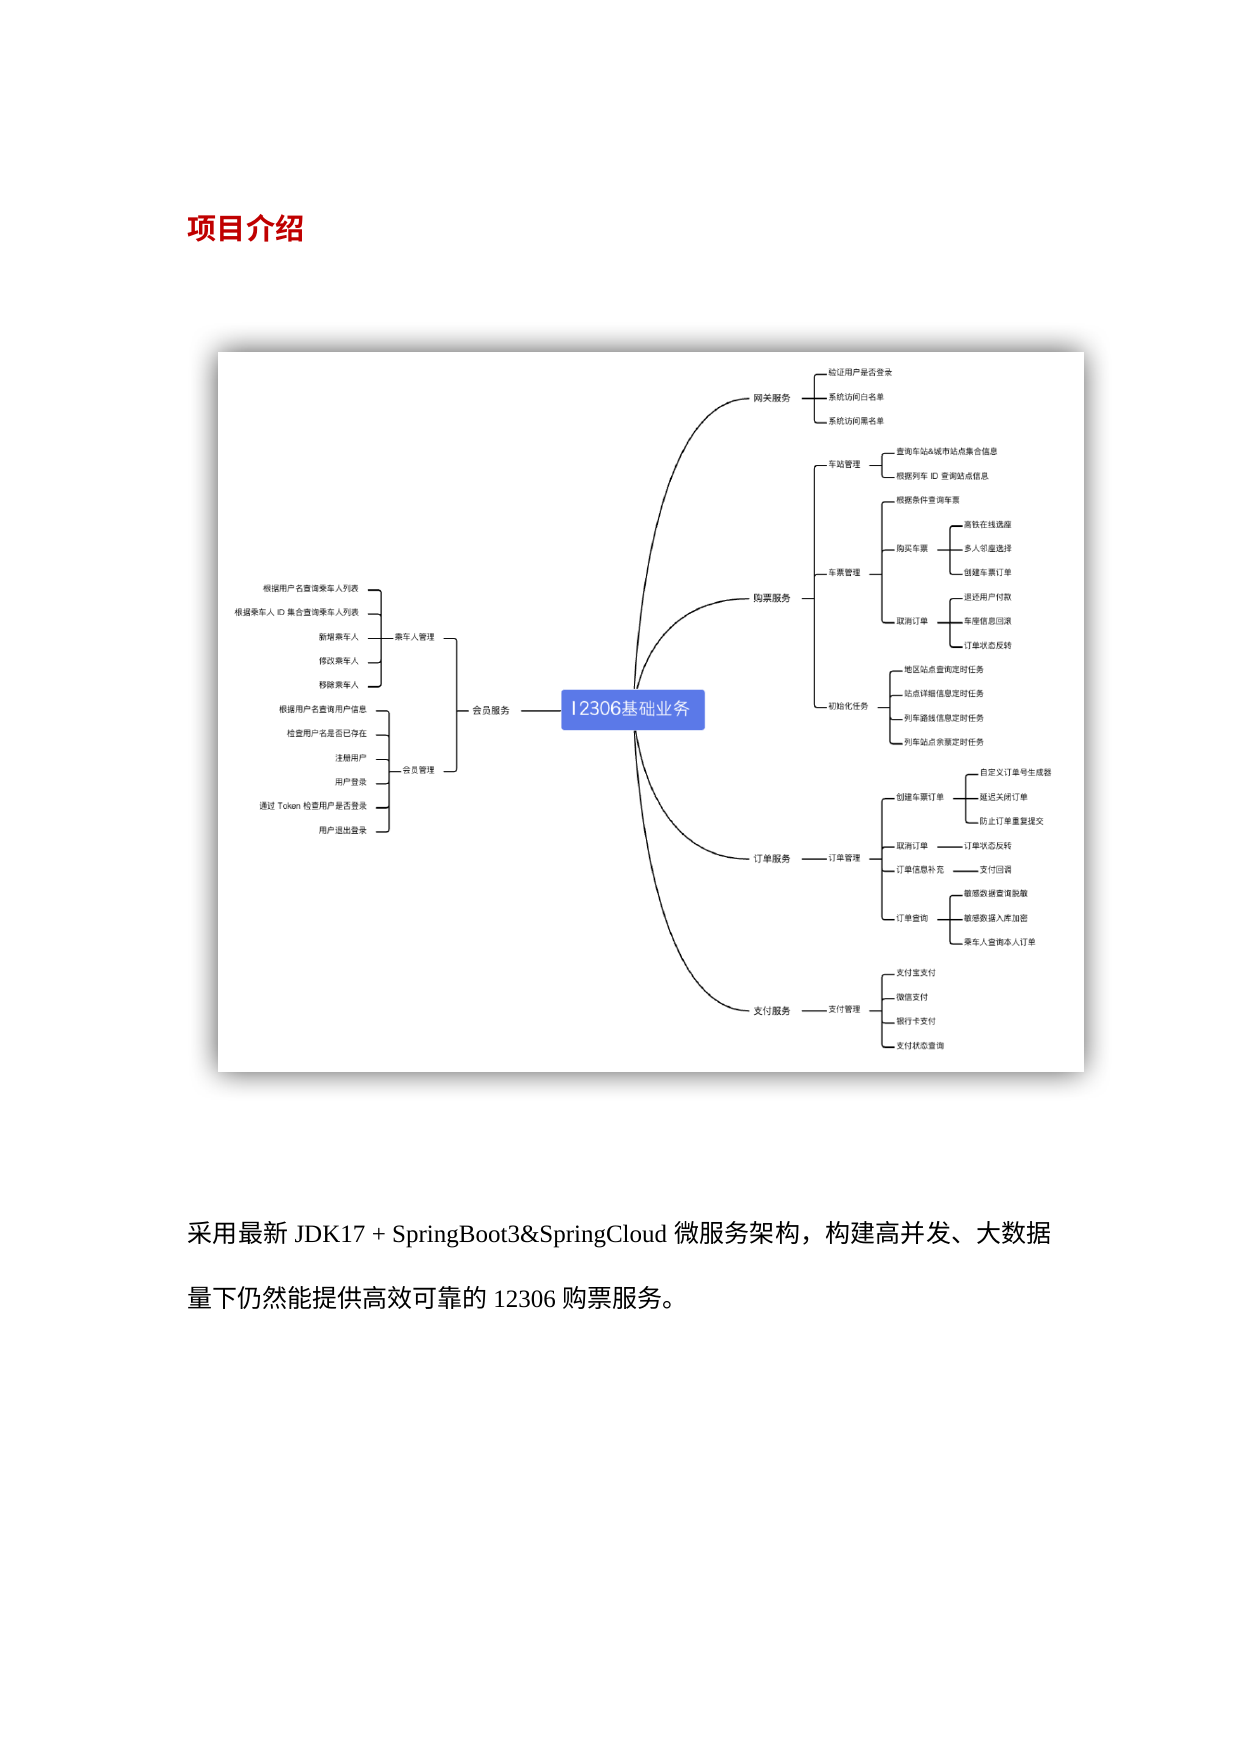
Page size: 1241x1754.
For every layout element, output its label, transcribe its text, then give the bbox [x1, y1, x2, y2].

text 项目介绍 [187, 194, 1053, 259]
picture [218, 352, 1084, 1072]
text 采用最新 JDK17 + SpringBoot3&SpringCloud 微服务架构，构建高并发、大数据量下仍然能提供高效可靠的 12306 购票服务。 [187, 1199, 1053, 1329]
